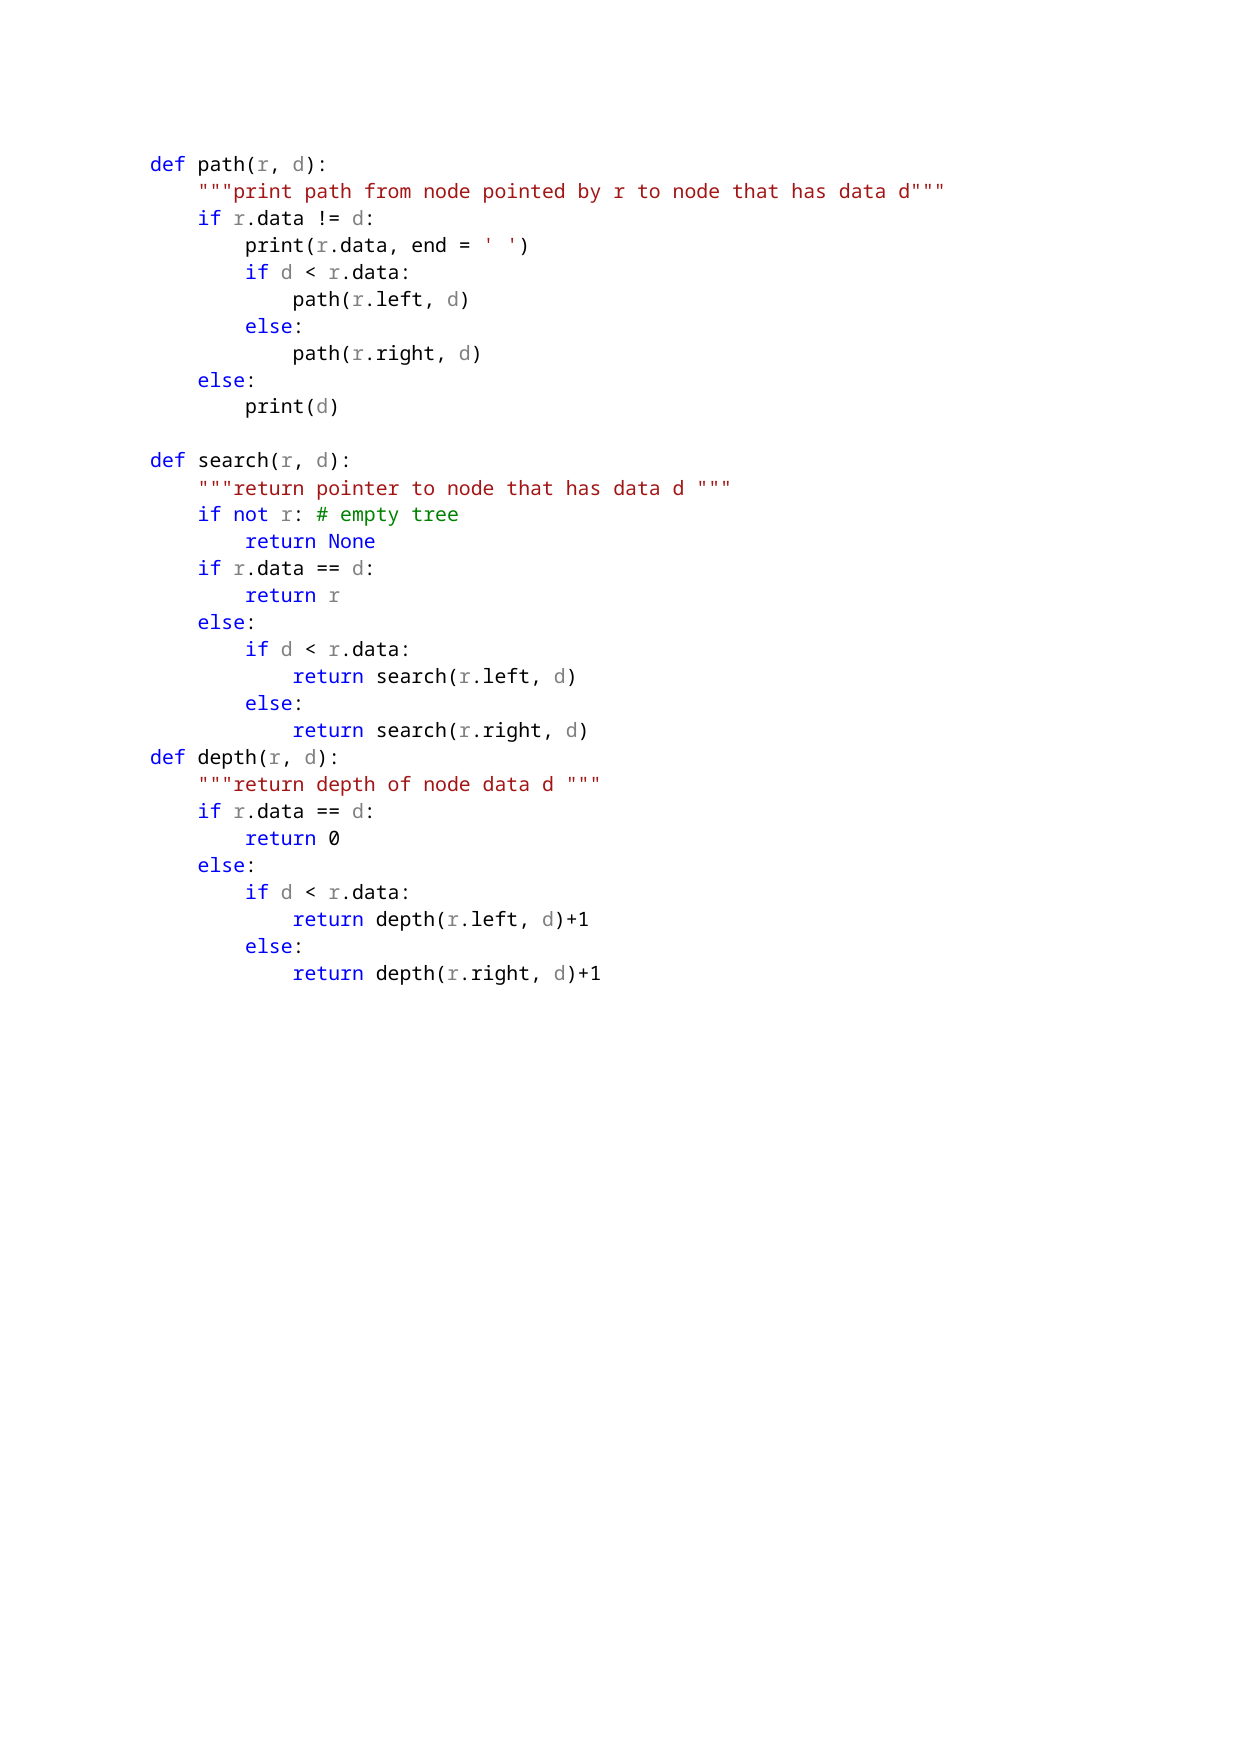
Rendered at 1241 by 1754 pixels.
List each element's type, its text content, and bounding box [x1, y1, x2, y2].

text print(d) [150, 393, 1090, 420]
text else: [150, 312, 1090, 339]
text return None [150, 528, 1090, 555]
text return depth(r.right, d)+1 [150, 959, 1090, 986]
text if r.data == d: [150, 555, 1090, 582]
text print(r.data, end = ' ') [150, 231, 1090, 258]
text return depth(r.left, d)+1 [150, 905, 1090, 932]
text if d < r.data: [150, 878, 1090, 905]
text if r.data == d: [150, 797, 1090, 824]
text return search(r.right, d) [150, 717, 1090, 743]
text return search(r.left, d) [150, 663, 1090, 689]
text path(r.right, d) [150, 339, 1090, 366]
text """return depth of node data d """ [150, 771, 1090, 797]
text if r.data != d: [150, 204, 1090, 231]
text """print path from node pointed by r to node that has data d""" [150, 177, 1090, 204]
text return r [150, 582, 1090, 609]
text else: [150, 609, 1090, 636]
text def depth(r, d): [150, 743, 1090, 771]
text else: [150, 366, 1090, 393]
text def path(r, d): [150, 150, 1090, 177]
text if d < r.data: [150, 258, 1090, 285]
text def search(r, d): [150, 447, 1090, 474]
text else: [150, 689, 1090, 717]
text path(r.left, d) [150, 285, 1090, 312]
text if not r: # empty tree [150, 501, 1090, 528]
text if d < r.data: [150, 636, 1090, 663]
text else: [150, 851, 1090, 878]
text """return pointer to node that has data d """ [150, 474, 1090, 501]
text else: [150, 932, 1090, 959]
text return 0 [150, 824, 1090, 851]
